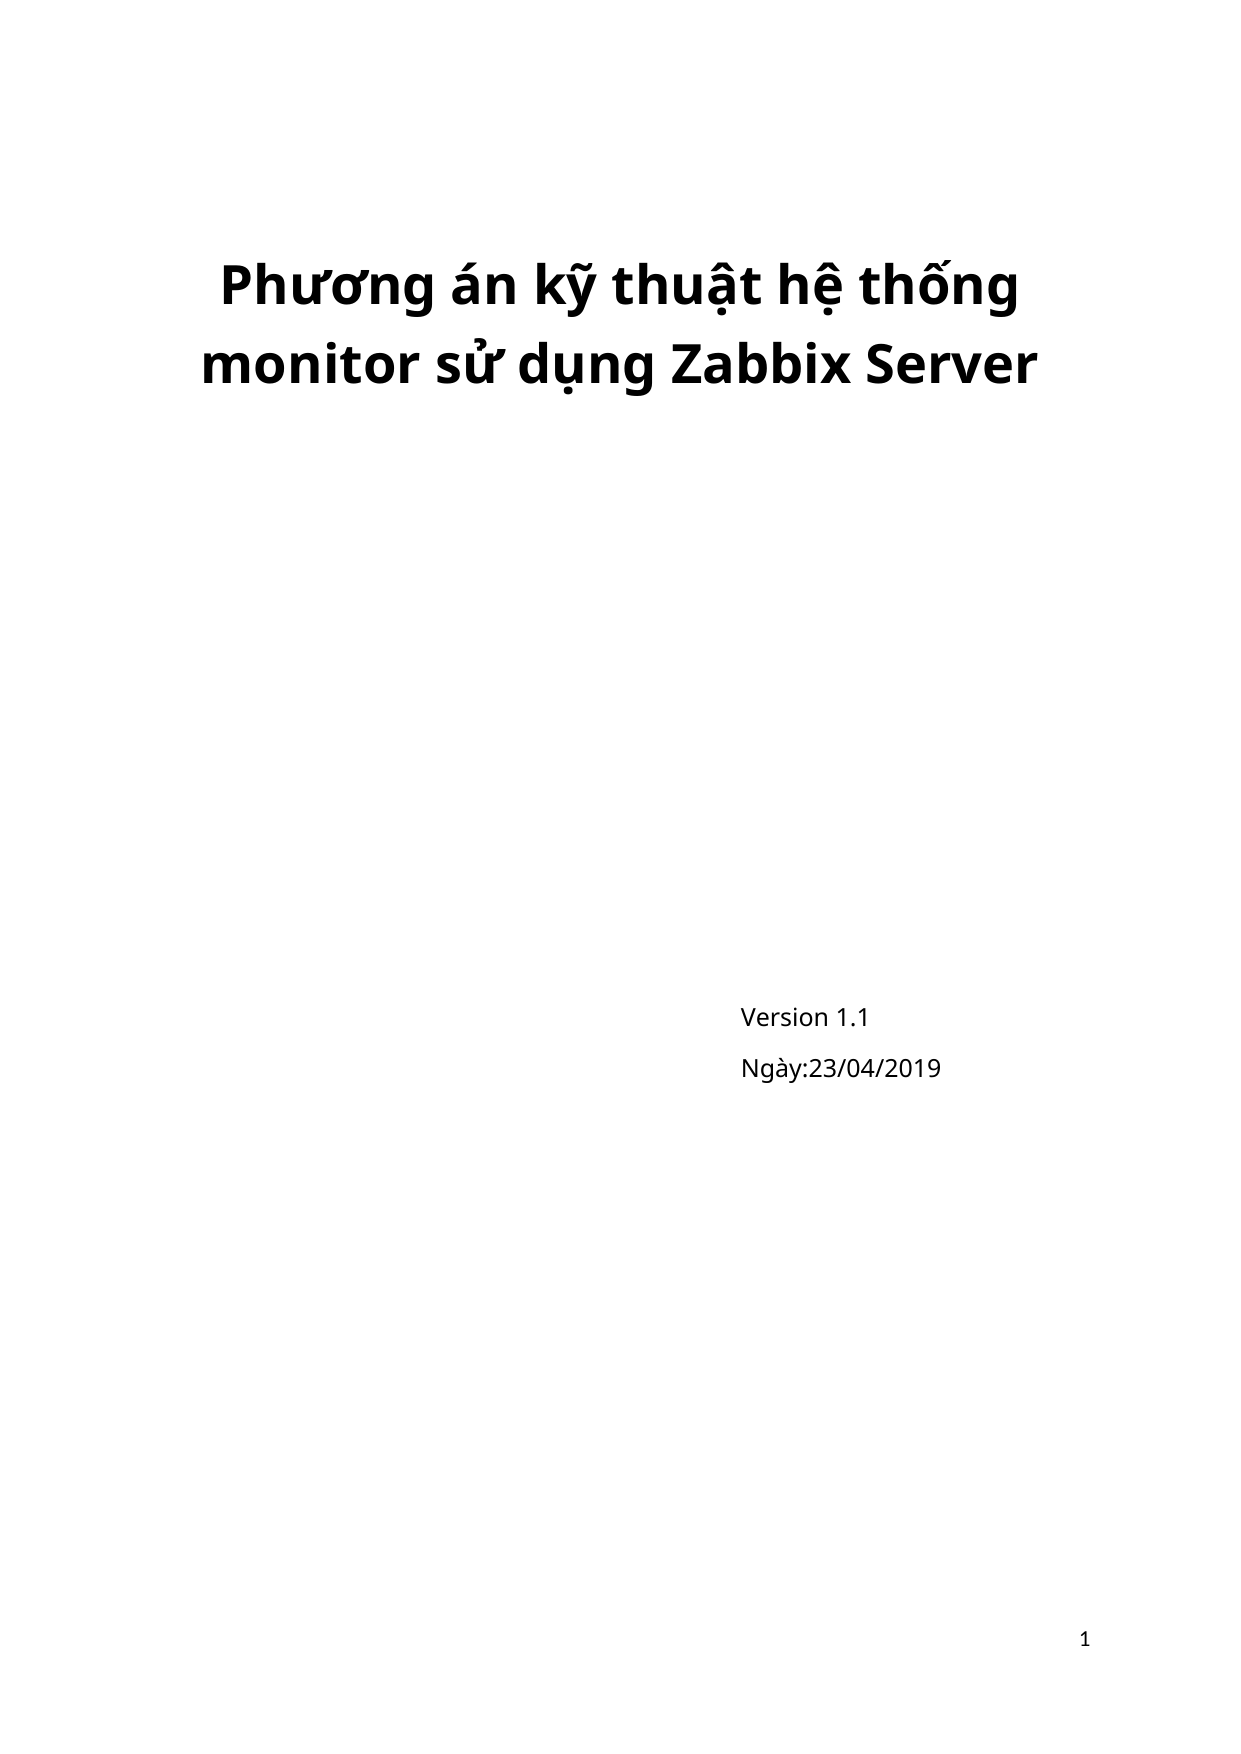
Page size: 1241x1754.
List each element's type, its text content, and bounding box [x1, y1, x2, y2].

text Ngày:23/04/2019 [741, 1051, 1066, 1085]
text Phương án kỹ thuật hệ thống monitor sử dụng Zabbix Server [150, 246, 1090, 399]
text Version 1.1 [741, 999, 1066, 1034]
